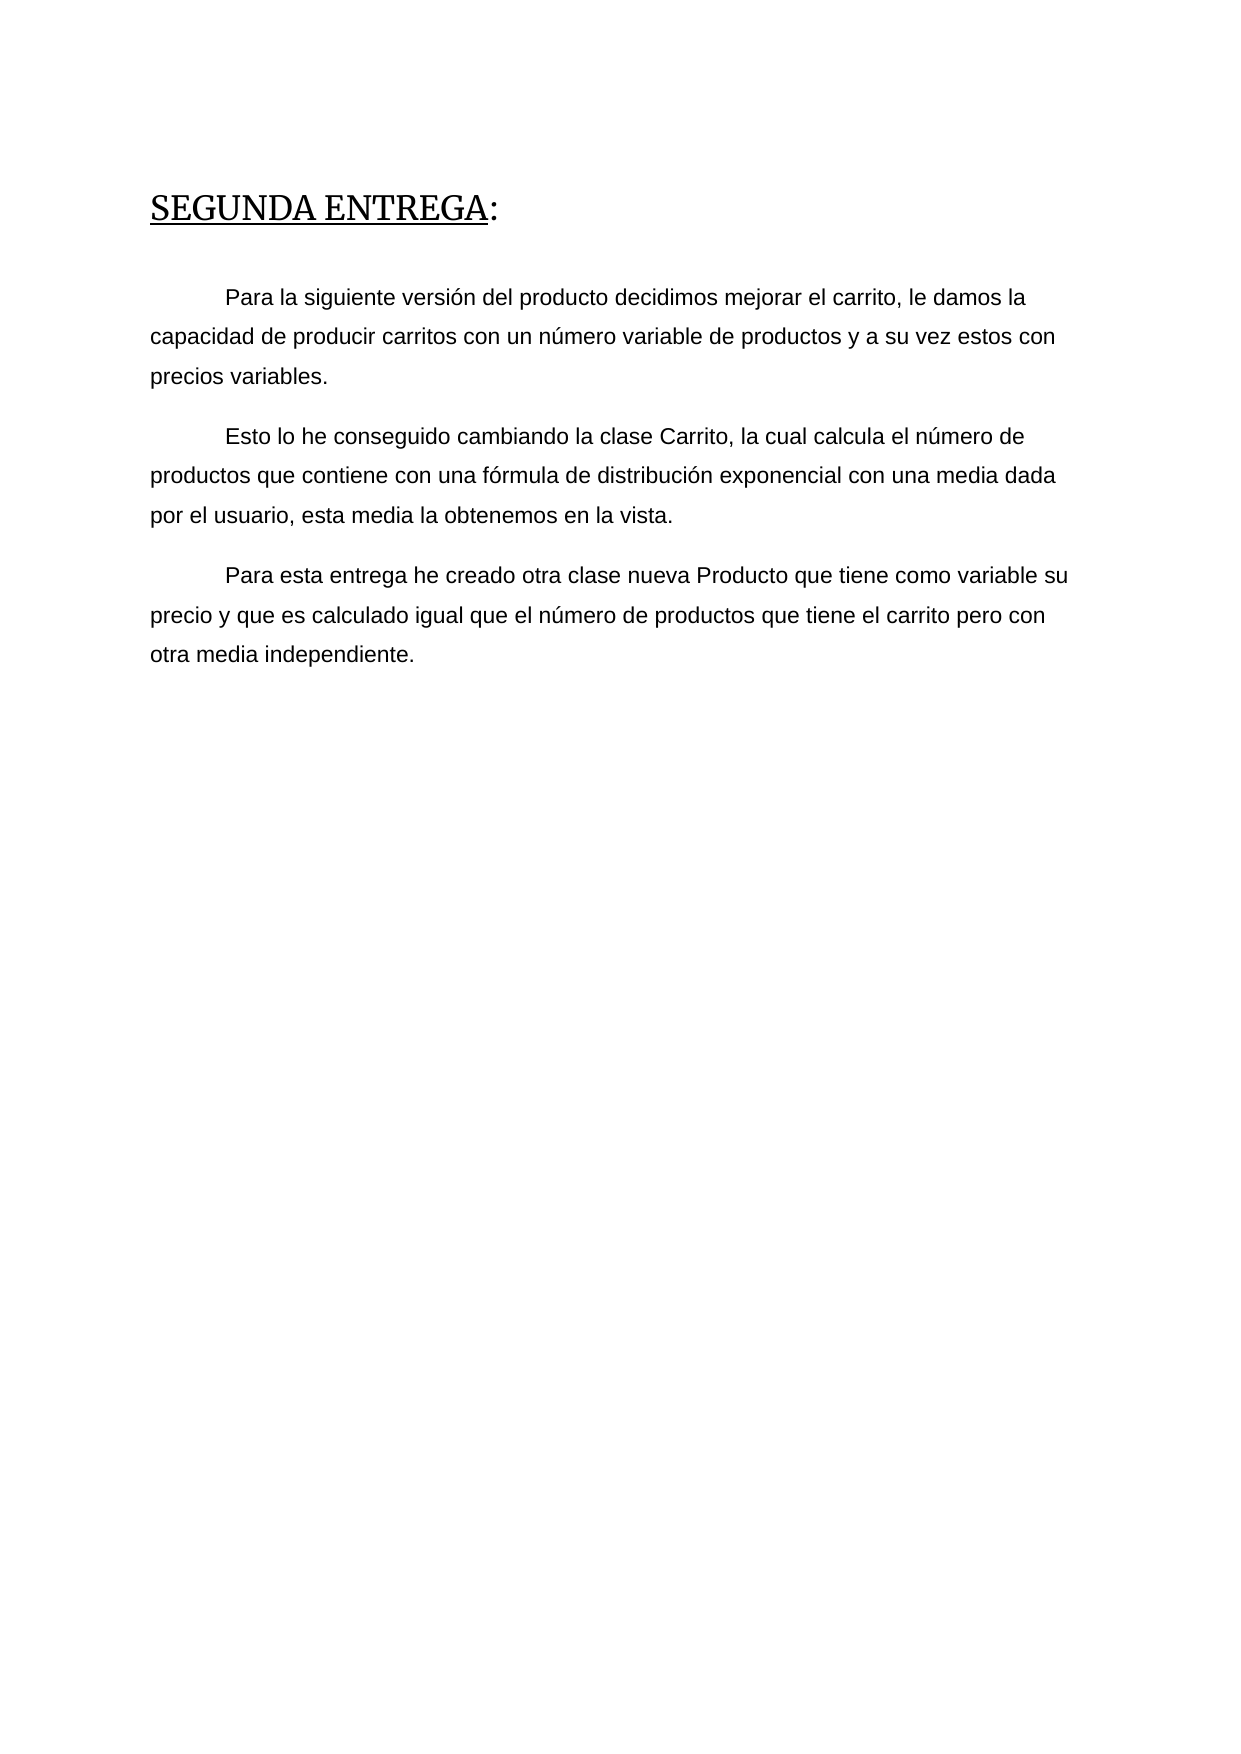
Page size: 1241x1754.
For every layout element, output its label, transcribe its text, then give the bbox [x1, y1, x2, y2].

text Esto lo he conseguido cambiando la clase Carrito, la cual calcula el número de productos que contiene con una fórmula de distribución exponencial con una media dada por el usuario, esta media la obtenemos en la vista. [150, 423, 1090, 528]
text Para la siguiente versión del producto decidimos mejorar el carrito, le damos la capacidad de producir carritos con un número variable de productos y a su vez estos con precios variables. [150, 284, 1090, 389]
text Para esta entrega he creado otra clase nueva Producto que tiene como variable su precio y que es calculado igual que el número de productos que tiene el carrito pero con otra media independiente. [150, 562, 1090, 668]
subtitle SEGUNDA ENTREGA: [150, 187, 1090, 229]
